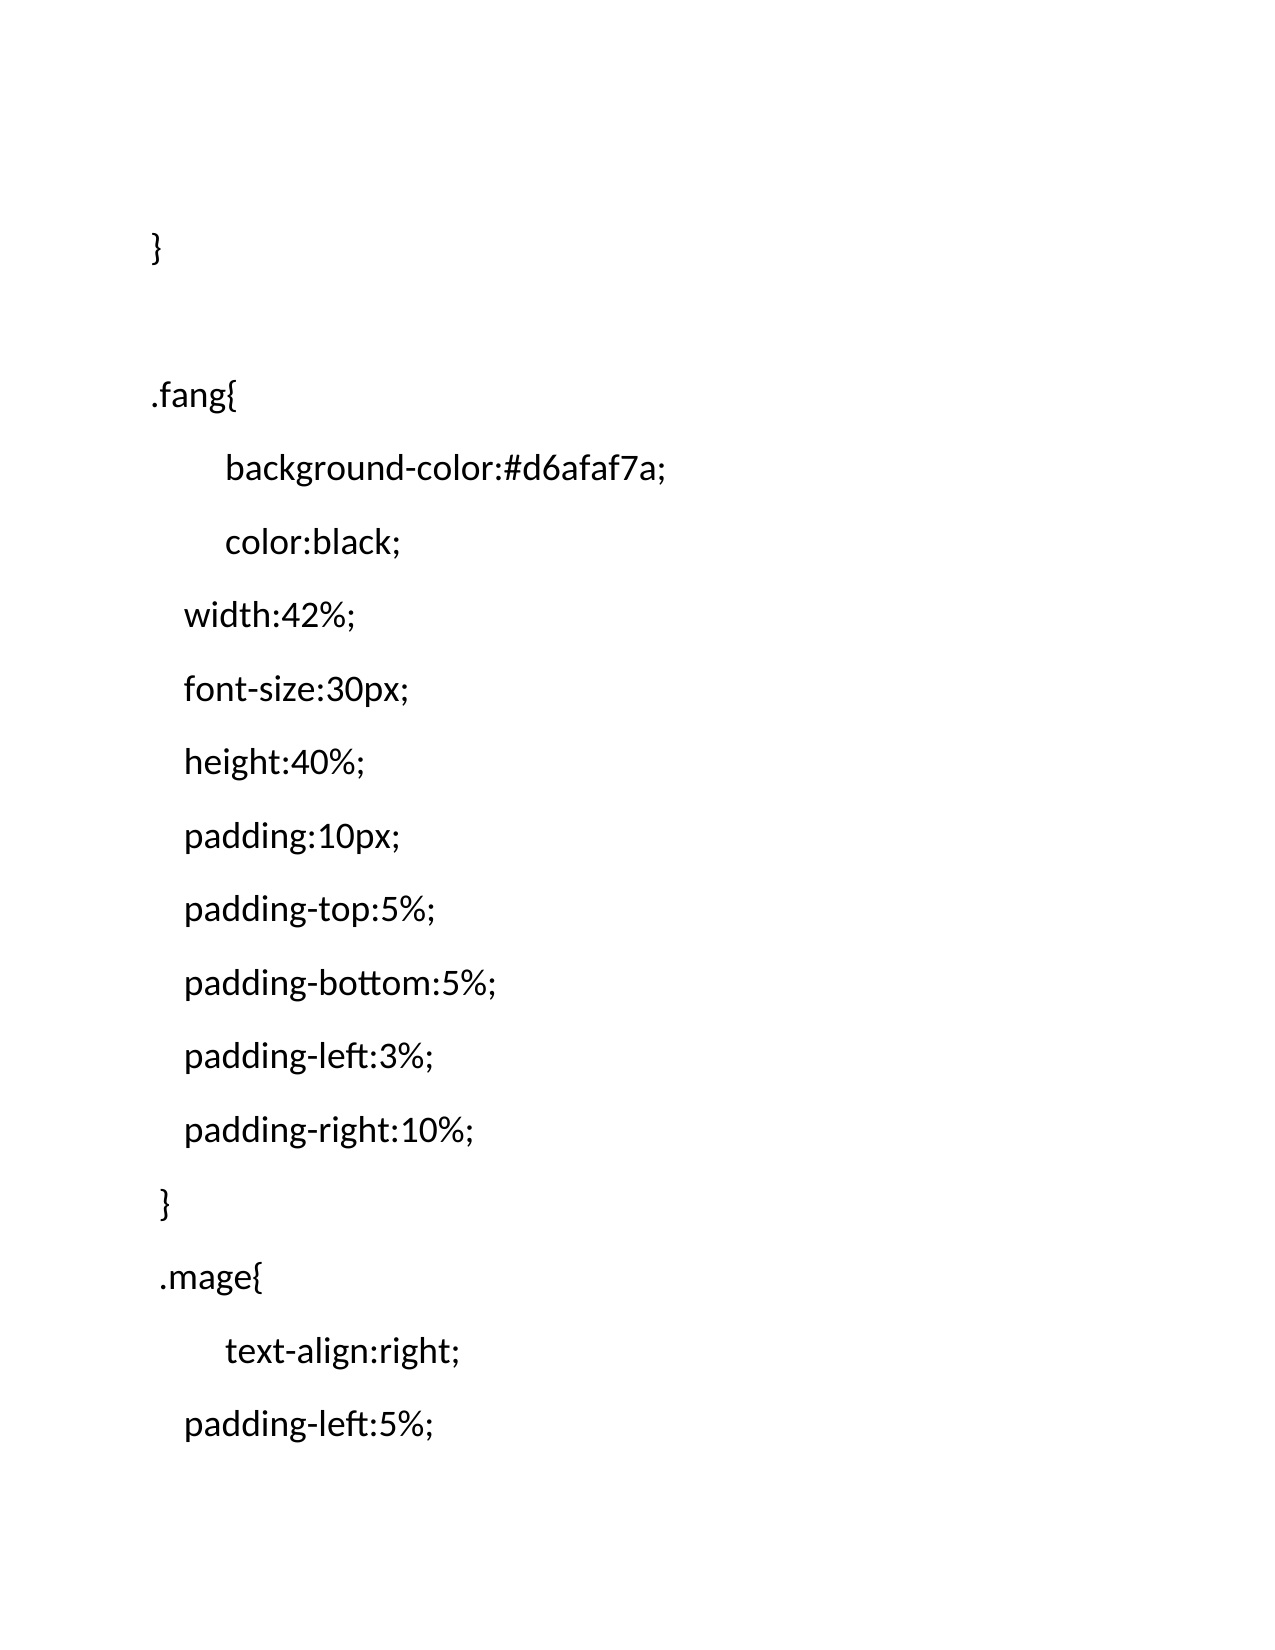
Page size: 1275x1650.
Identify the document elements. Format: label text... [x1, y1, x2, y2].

text } [150, 1179, 1125, 1225]
text padding-bottom:5%; [150, 959, 1125, 1005]
text .fang{ [150, 371, 1125, 416]
text color:black; [150, 518, 1125, 563]
text .mage{ [150, 1253, 1125, 1299]
text padding-left:5%; [150, 1400, 1125, 1446]
text padding-left:3%; [150, 1032, 1125, 1078]
text background-color:#d6afaf7a; [150, 444, 1125, 490]
text padding-top:5%; [150, 885, 1125, 931]
text padding-right:10%; [150, 1106, 1125, 1152]
text font-size:30px; [150, 665, 1125, 711]
text width:42%; [150, 591, 1125, 637]
text } [150, 223, 1125, 269]
text height:40%; [150, 738, 1125, 784]
text padding:10px; [150, 812, 1125, 858]
text text-align:right; [150, 1327, 1125, 1372]
